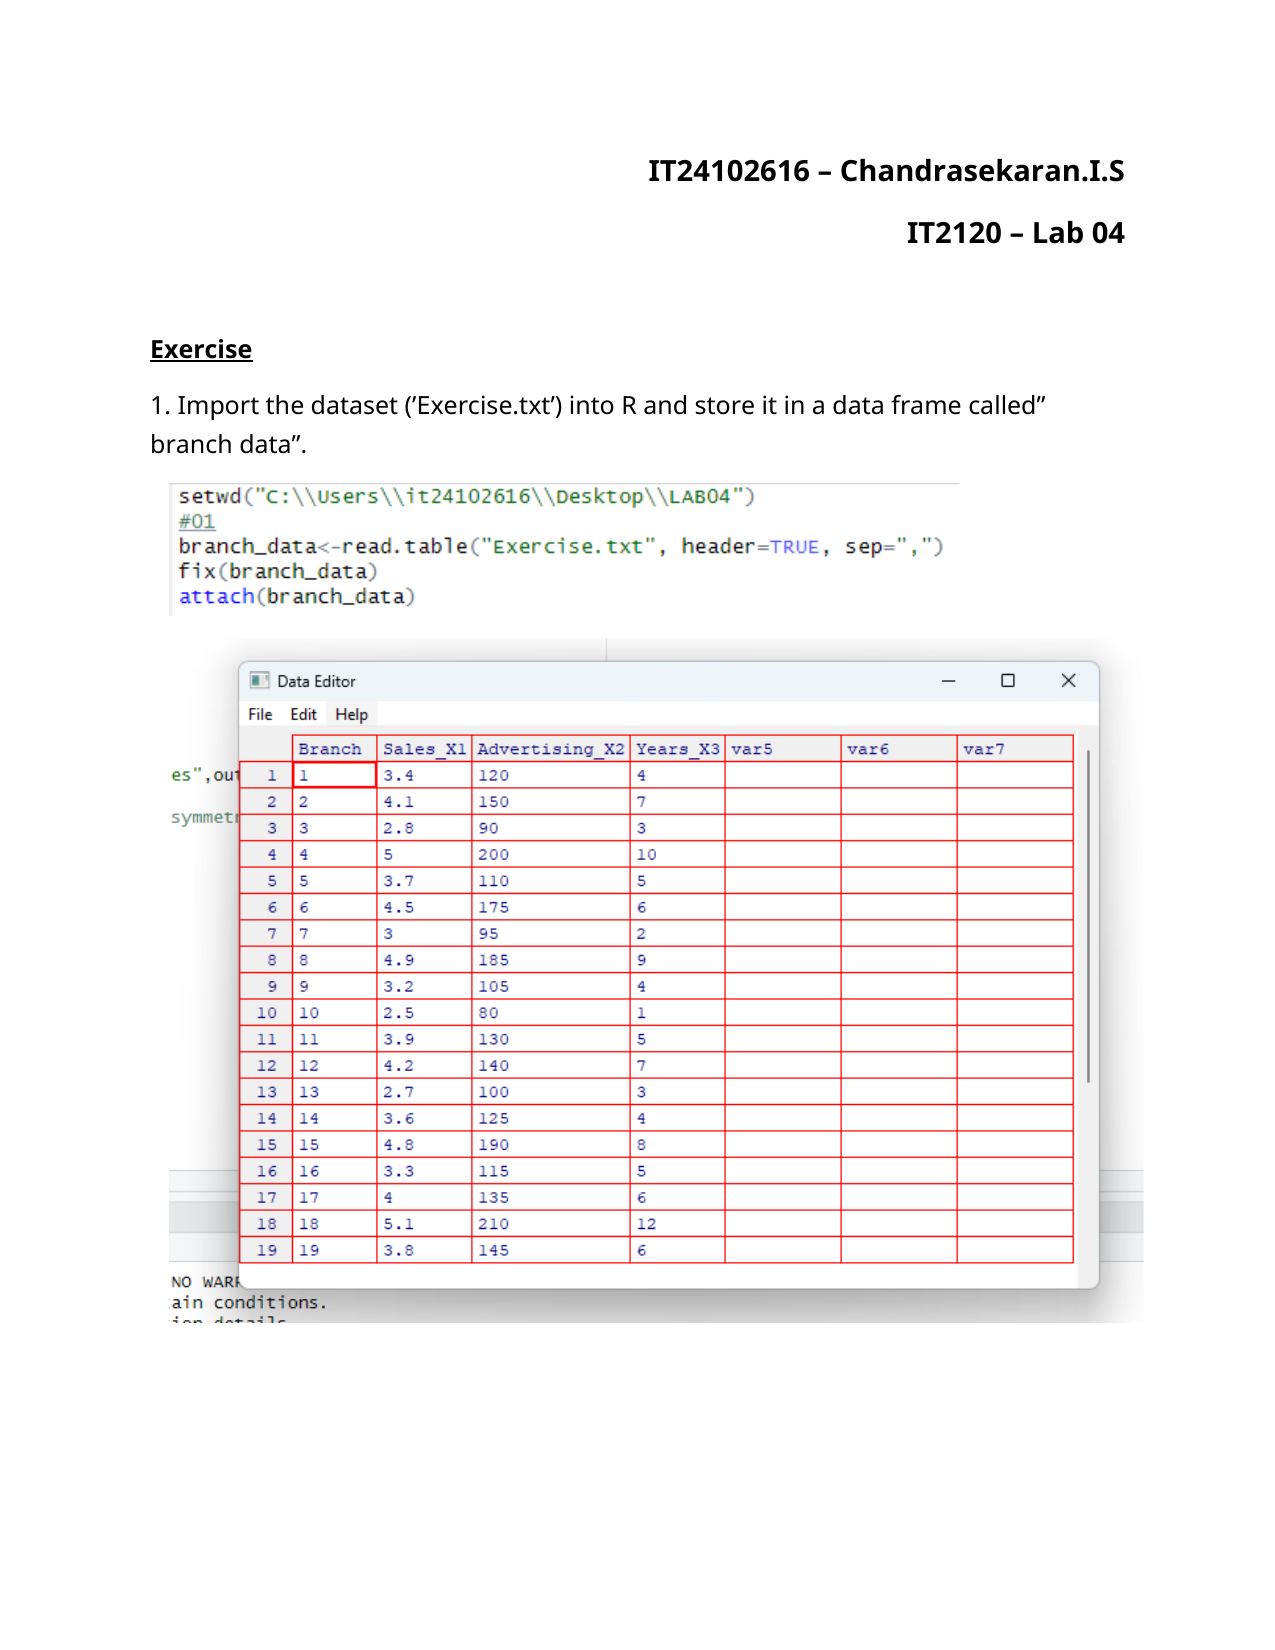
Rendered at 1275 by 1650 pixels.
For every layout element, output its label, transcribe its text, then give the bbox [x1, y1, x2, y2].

text IT24102616 – Chandrasekaran.I.S [150, 150, 1125, 190]
text Exercise [150, 331, 1125, 365]
text IT2120 – Lab 04 [150, 213, 1125, 252]
text 1. Import the dataset (’Exercise.txt’) into R and store it in a data frame called” branch data”. [150, 387, 1125, 461]
